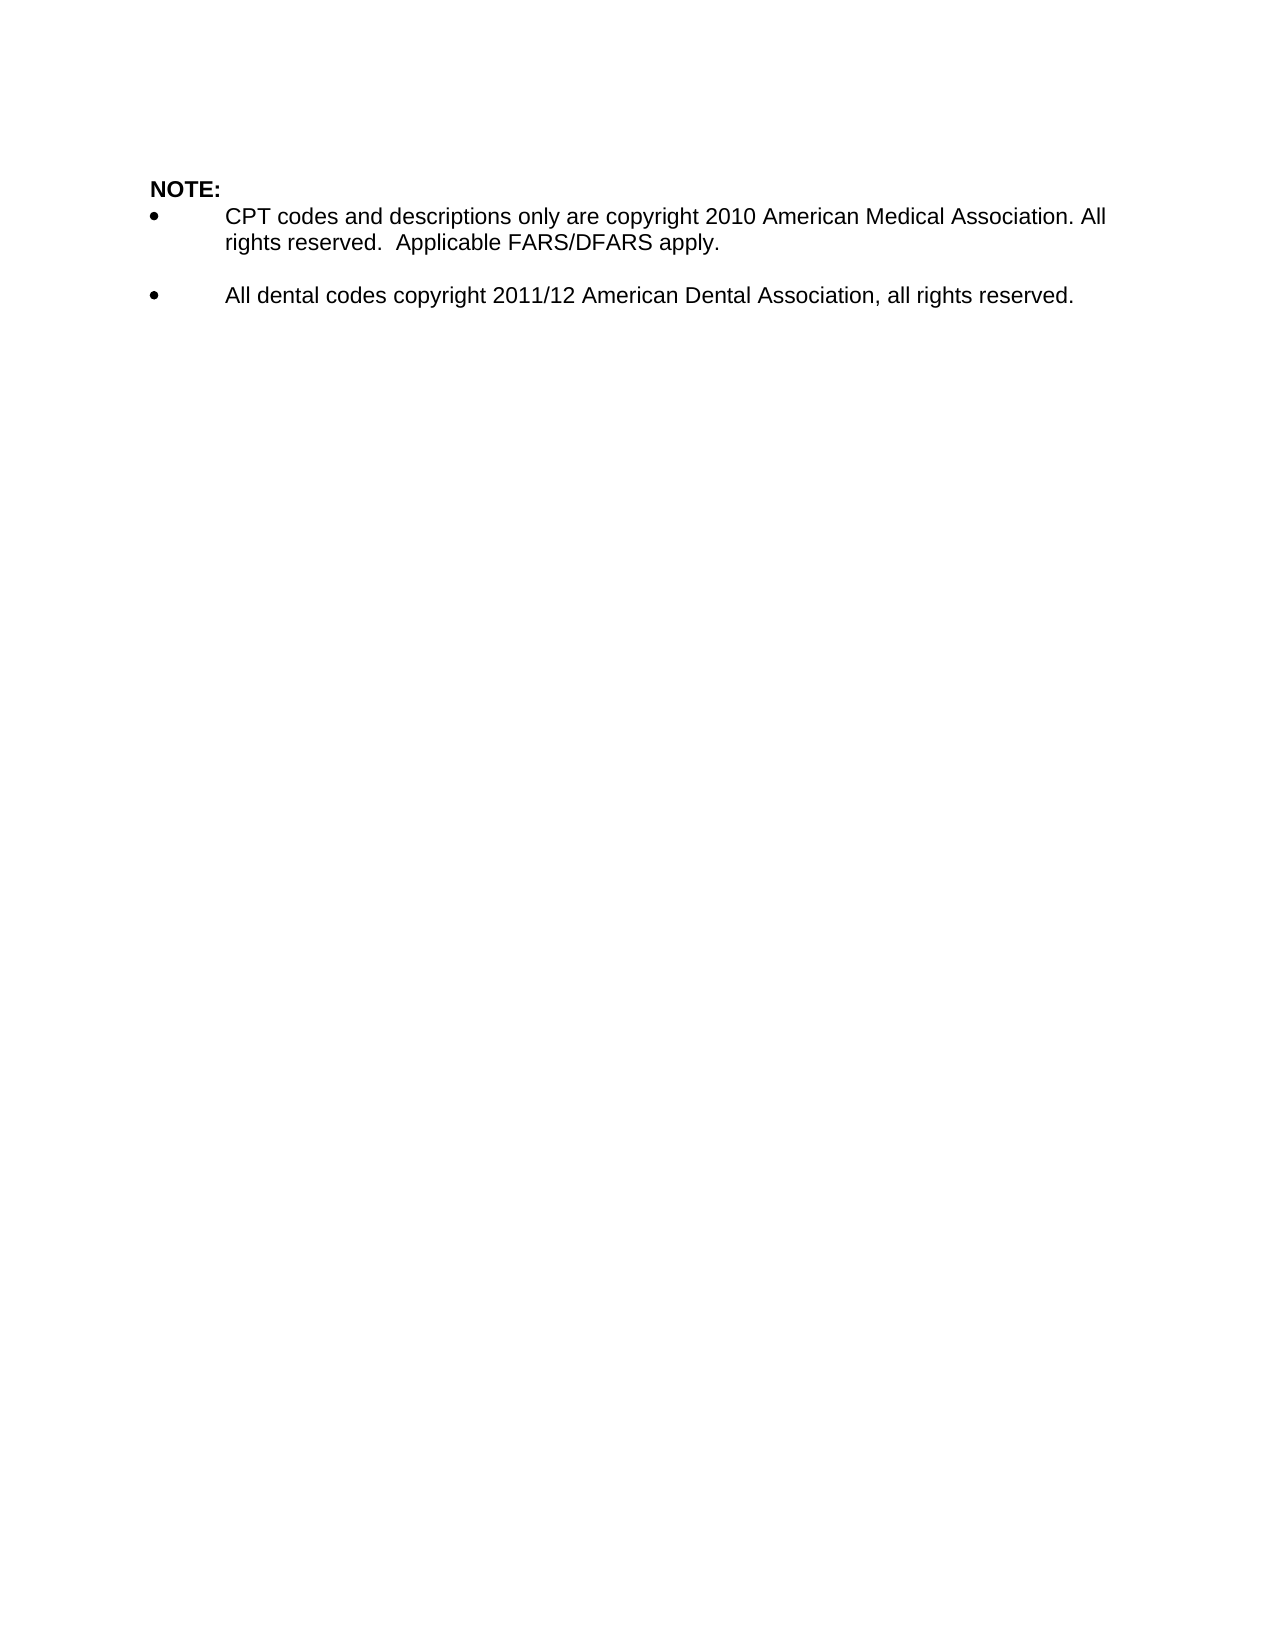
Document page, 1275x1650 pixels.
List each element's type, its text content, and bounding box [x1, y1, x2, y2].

list All dental codes copyright 2011/12 American Dental Association, all rights reserved. [150, 282, 1125, 308]
list CPT codes and descriptions only are copyright 2010 American Medical Association. All rights reserved. Applicable FARS/DFARS apply. [150, 203, 1125, 255]
text NOTE: [150, 176, 1125, 203]
